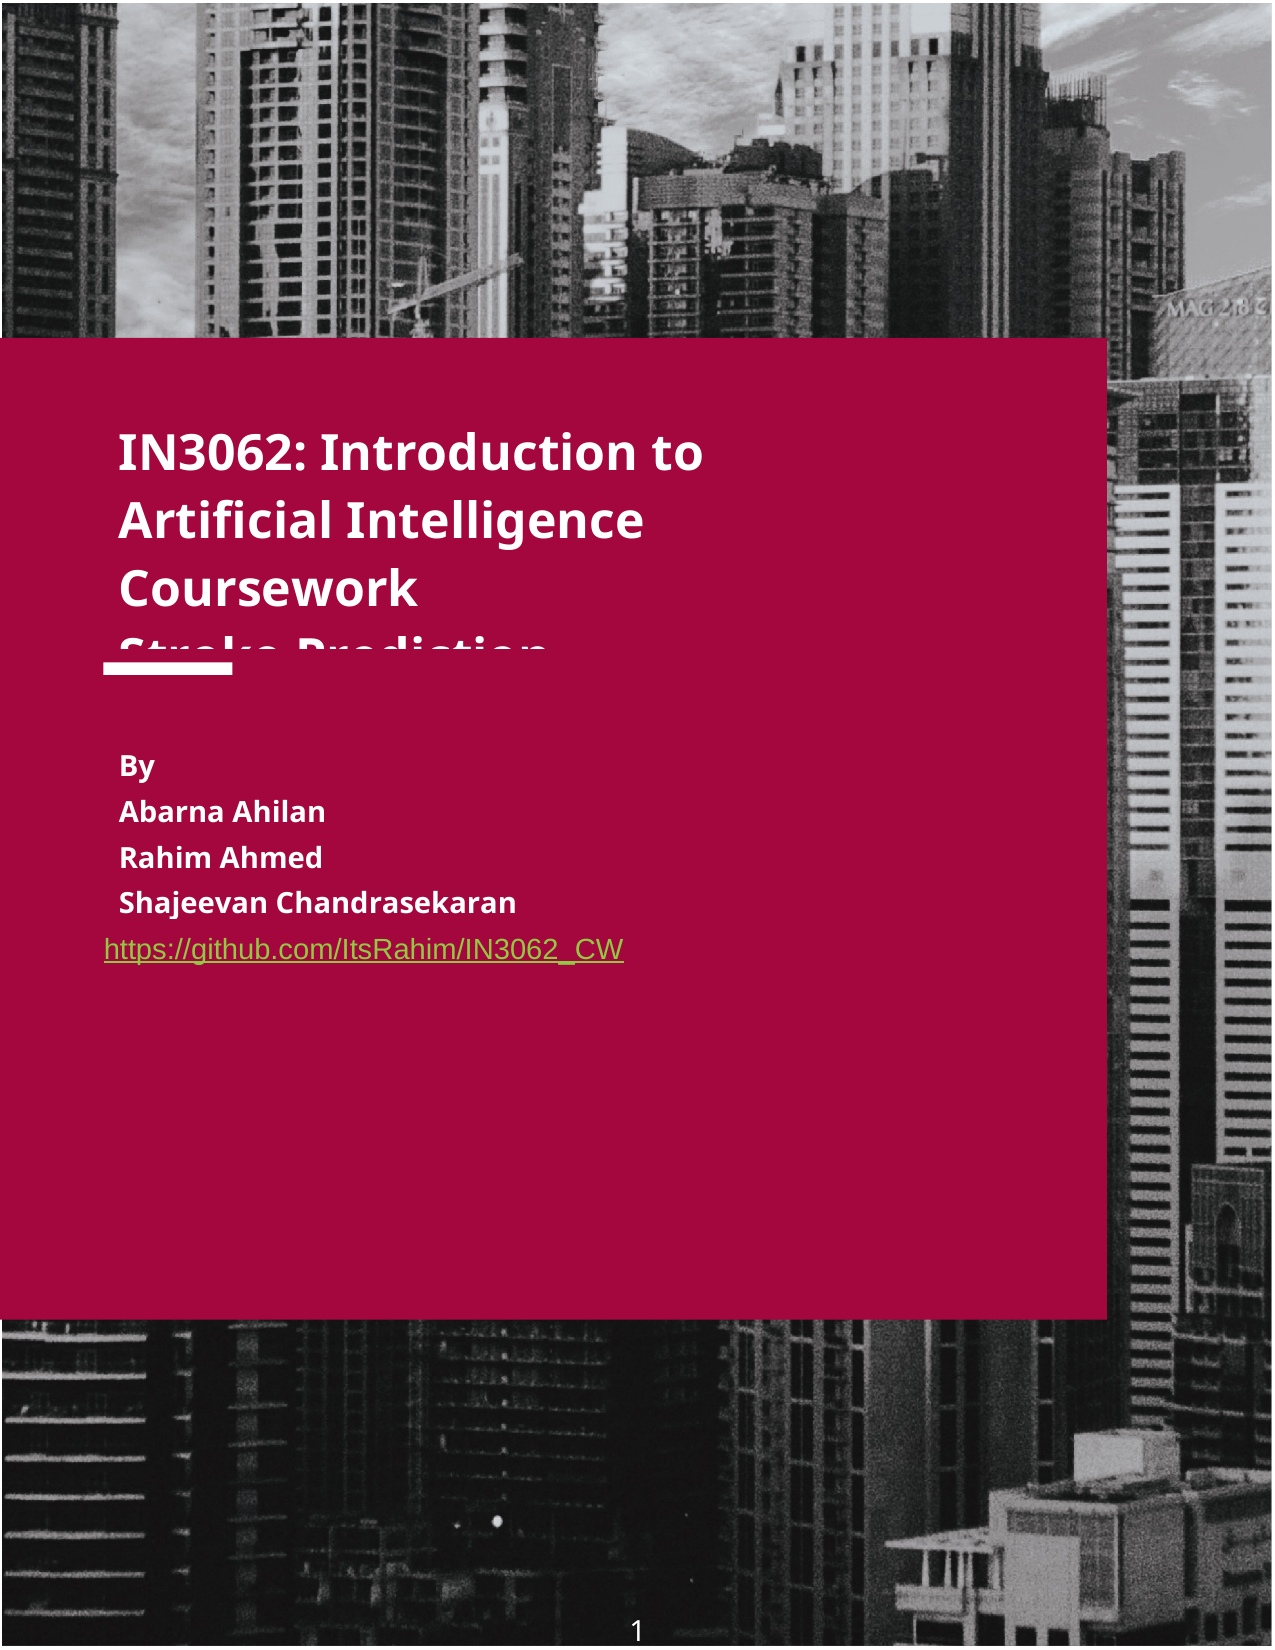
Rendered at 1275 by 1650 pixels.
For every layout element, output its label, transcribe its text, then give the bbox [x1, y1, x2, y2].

picture [2, 3, 1272, 1646]
table_cell https://github.com/ItsRahim/IN3062_CW [104, 738, 993, 1135]
table_header [104, 409, 993, 738]
